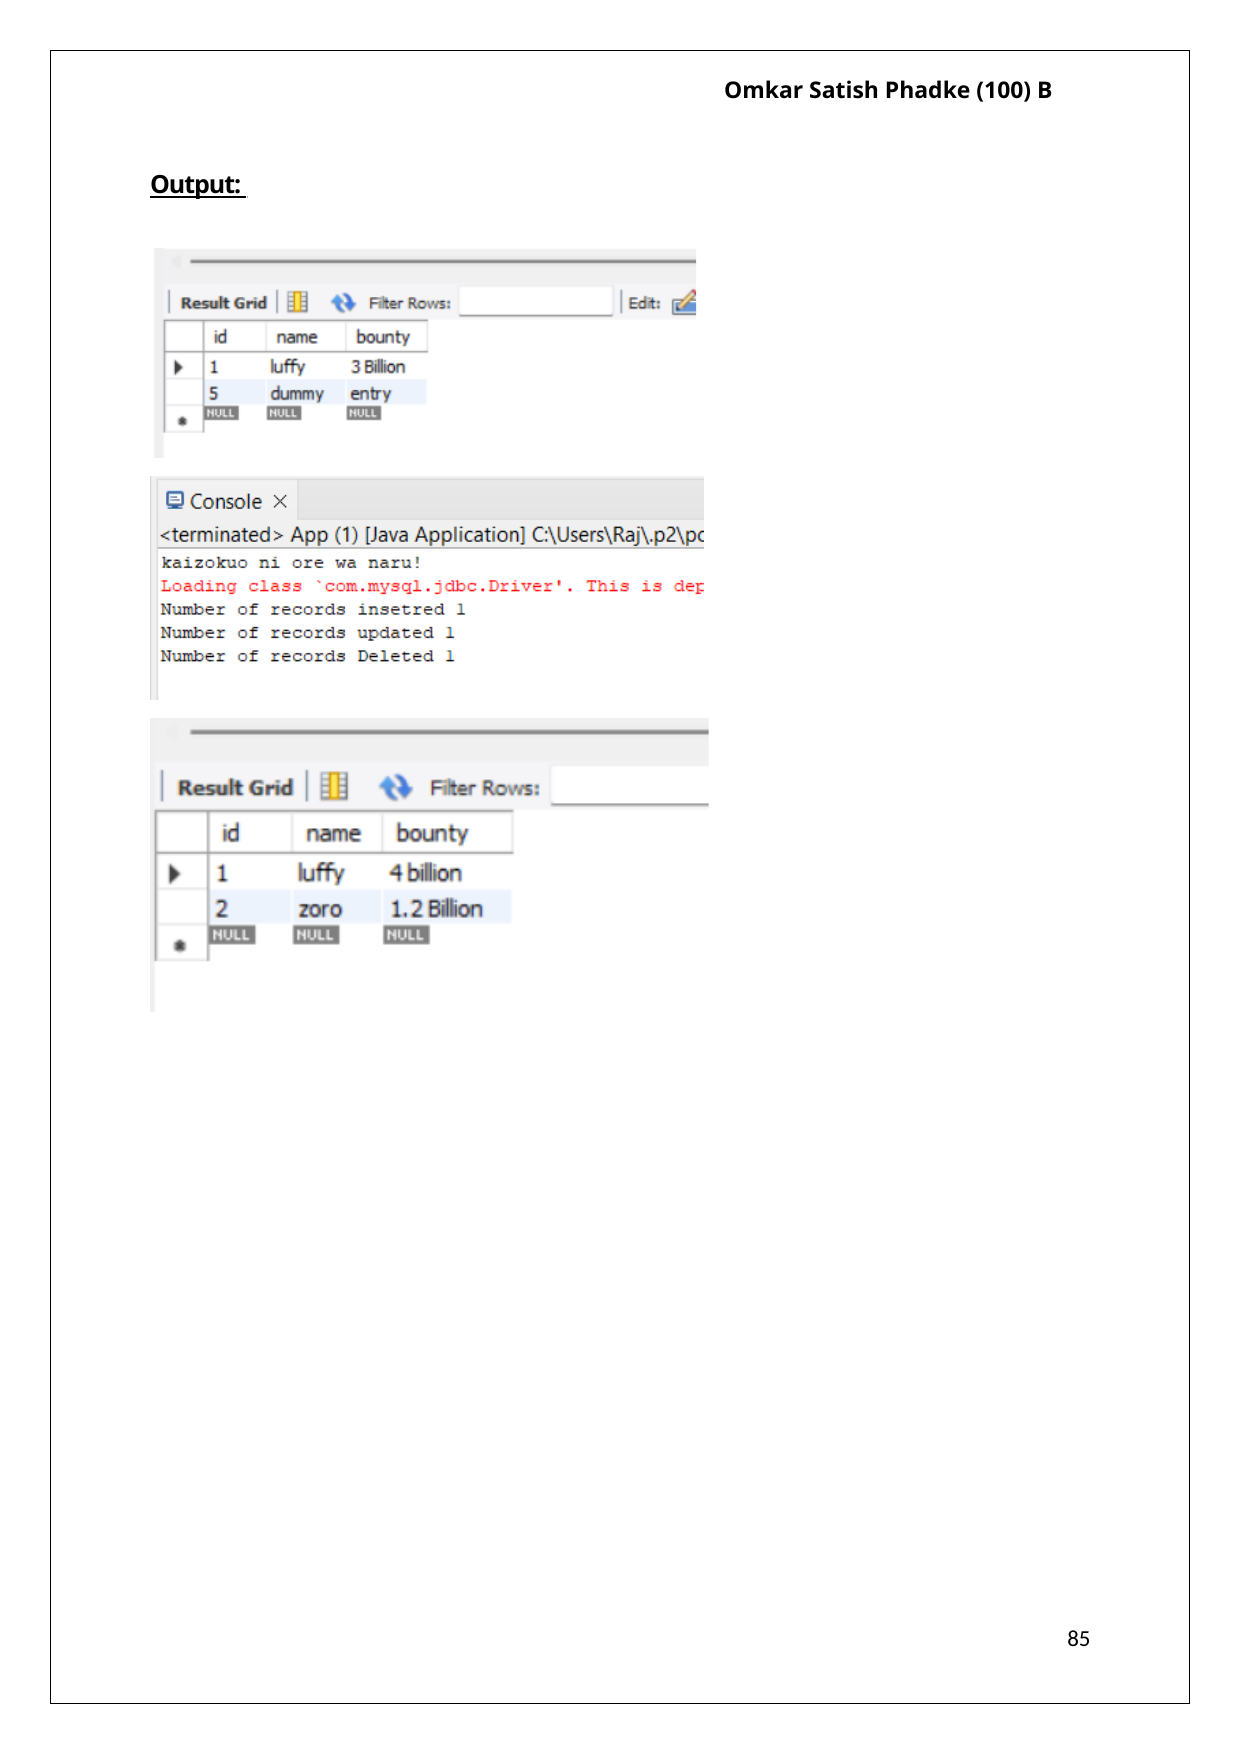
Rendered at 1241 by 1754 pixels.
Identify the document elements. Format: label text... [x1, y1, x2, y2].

picture [150, 248, 697, 458]
title Output: [150, 167, 1090, 201]
picture [150, 718, 709, 1012]
picture [150, 476, 704, 700]
